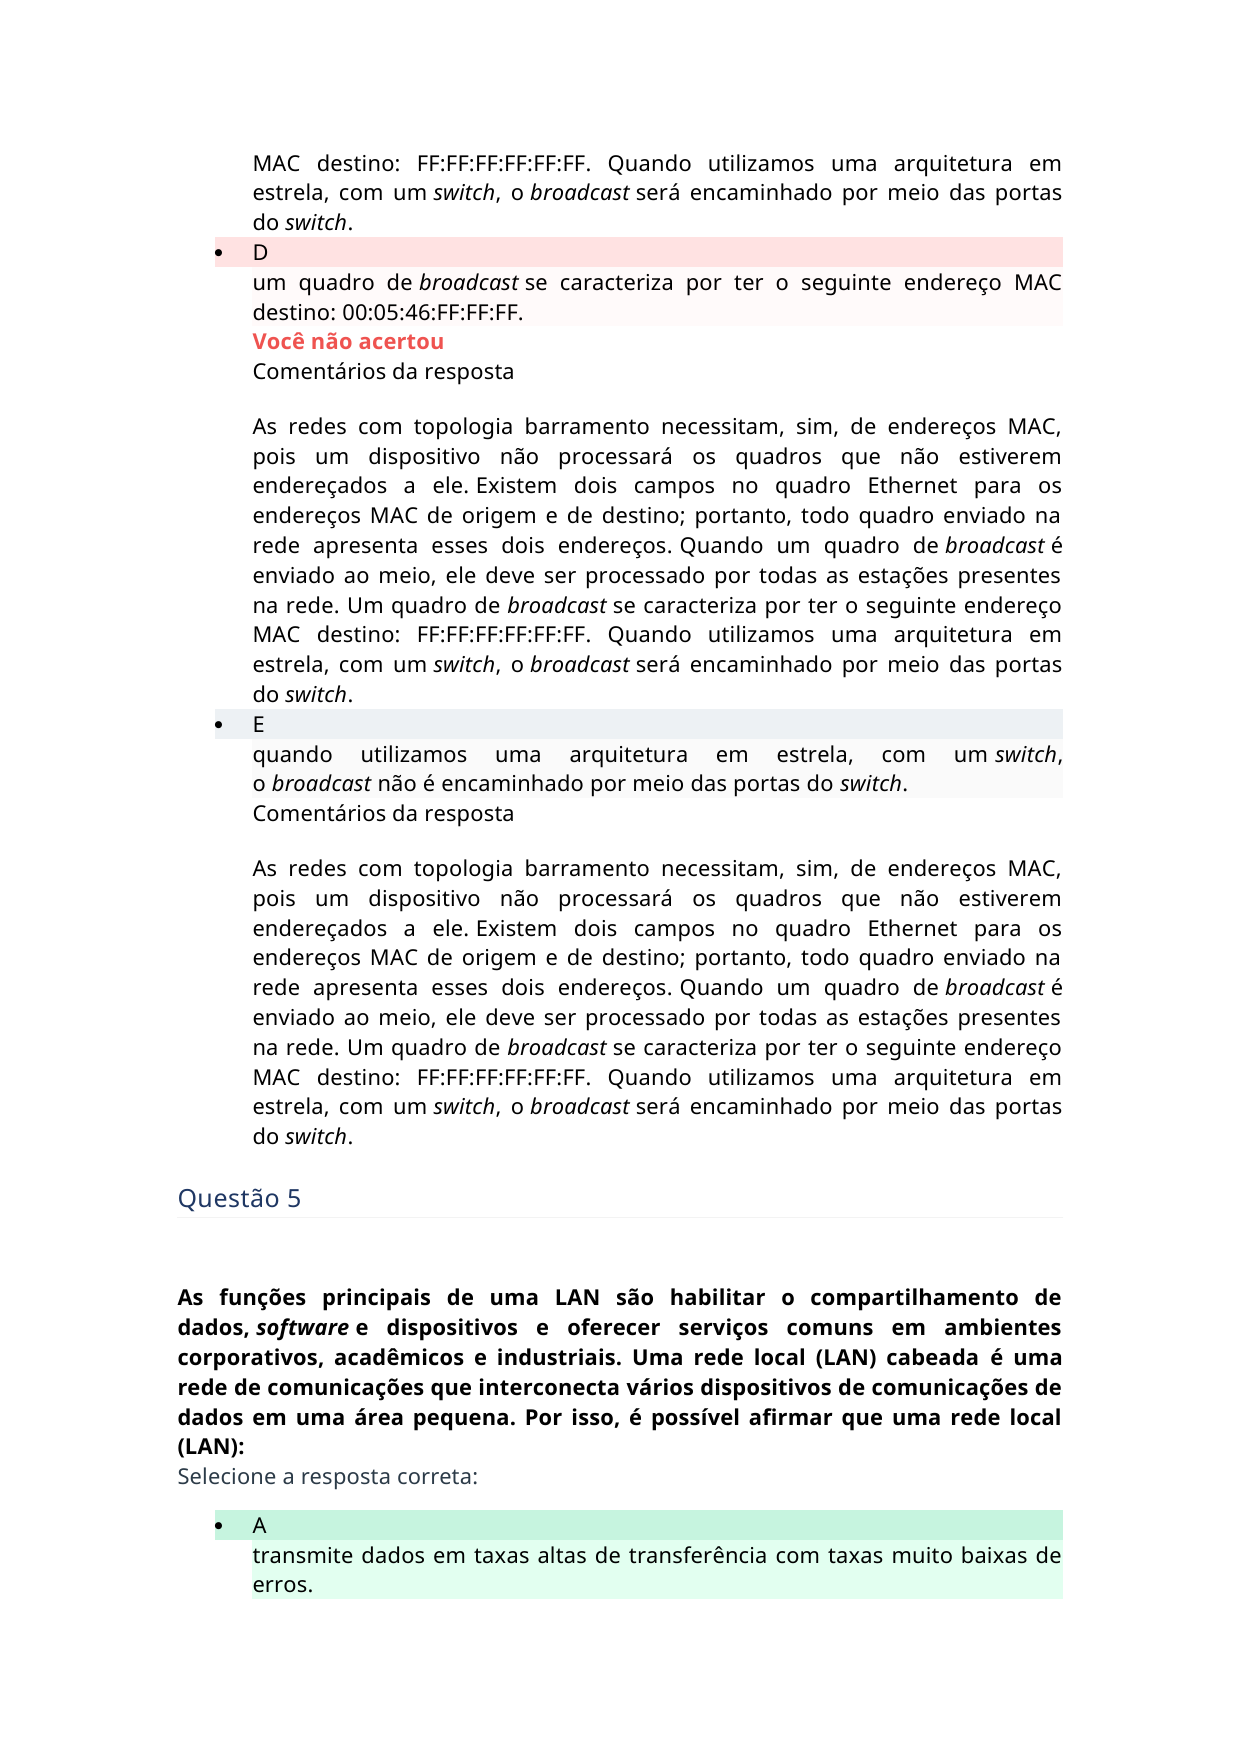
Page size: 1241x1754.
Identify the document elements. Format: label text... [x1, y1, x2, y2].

title Comentários da resposta [252, 356, 1063, 386]
subtitle Questão 5 [177, 1181, 1063, 1215]
list D [215, 237, 1063, 267]
text Você não acertou [252, 326, 1063, 356]
text As funções principais de uma LAN são habilitar o compartilhamento de dados, software e dispositivos e oferecer serviços comuns em ambientes corporativos, acadêmicos e industriais. Uma rede local (LAN) cabeada é uma rede de comunicações que interconecta vários dispositivos de comunicações de dados em uma área pequena. Por isso, é possível afirmar que uma rede local (LAN): [177, 1282, 1063, 1461]
text quando utilizamos uma arquitetura em estrela, com um switch, o broadcast não é encaminhado por meio das portas do switch. [252, 739, 1063, 798]
list E [215, 709, 1063, 739]
title Comentários da resposta [252, 798, 1063, 828]
list A [215, 1510, 1063, 1540]
text transmite dados em taxas altas de transferência com taxas muito baixas de erros. [252, 1540, 1063, 1599]
text um quadro de broadcast se caracteriza por ter o seguinte endereço MAC destino: 00:05:46:FF:FF:FF. [252, 267, 1063, 326]
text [252, 148, 1063, 237]
text Selecione a resposta correta: [177, 1461, 1063, 1491]
